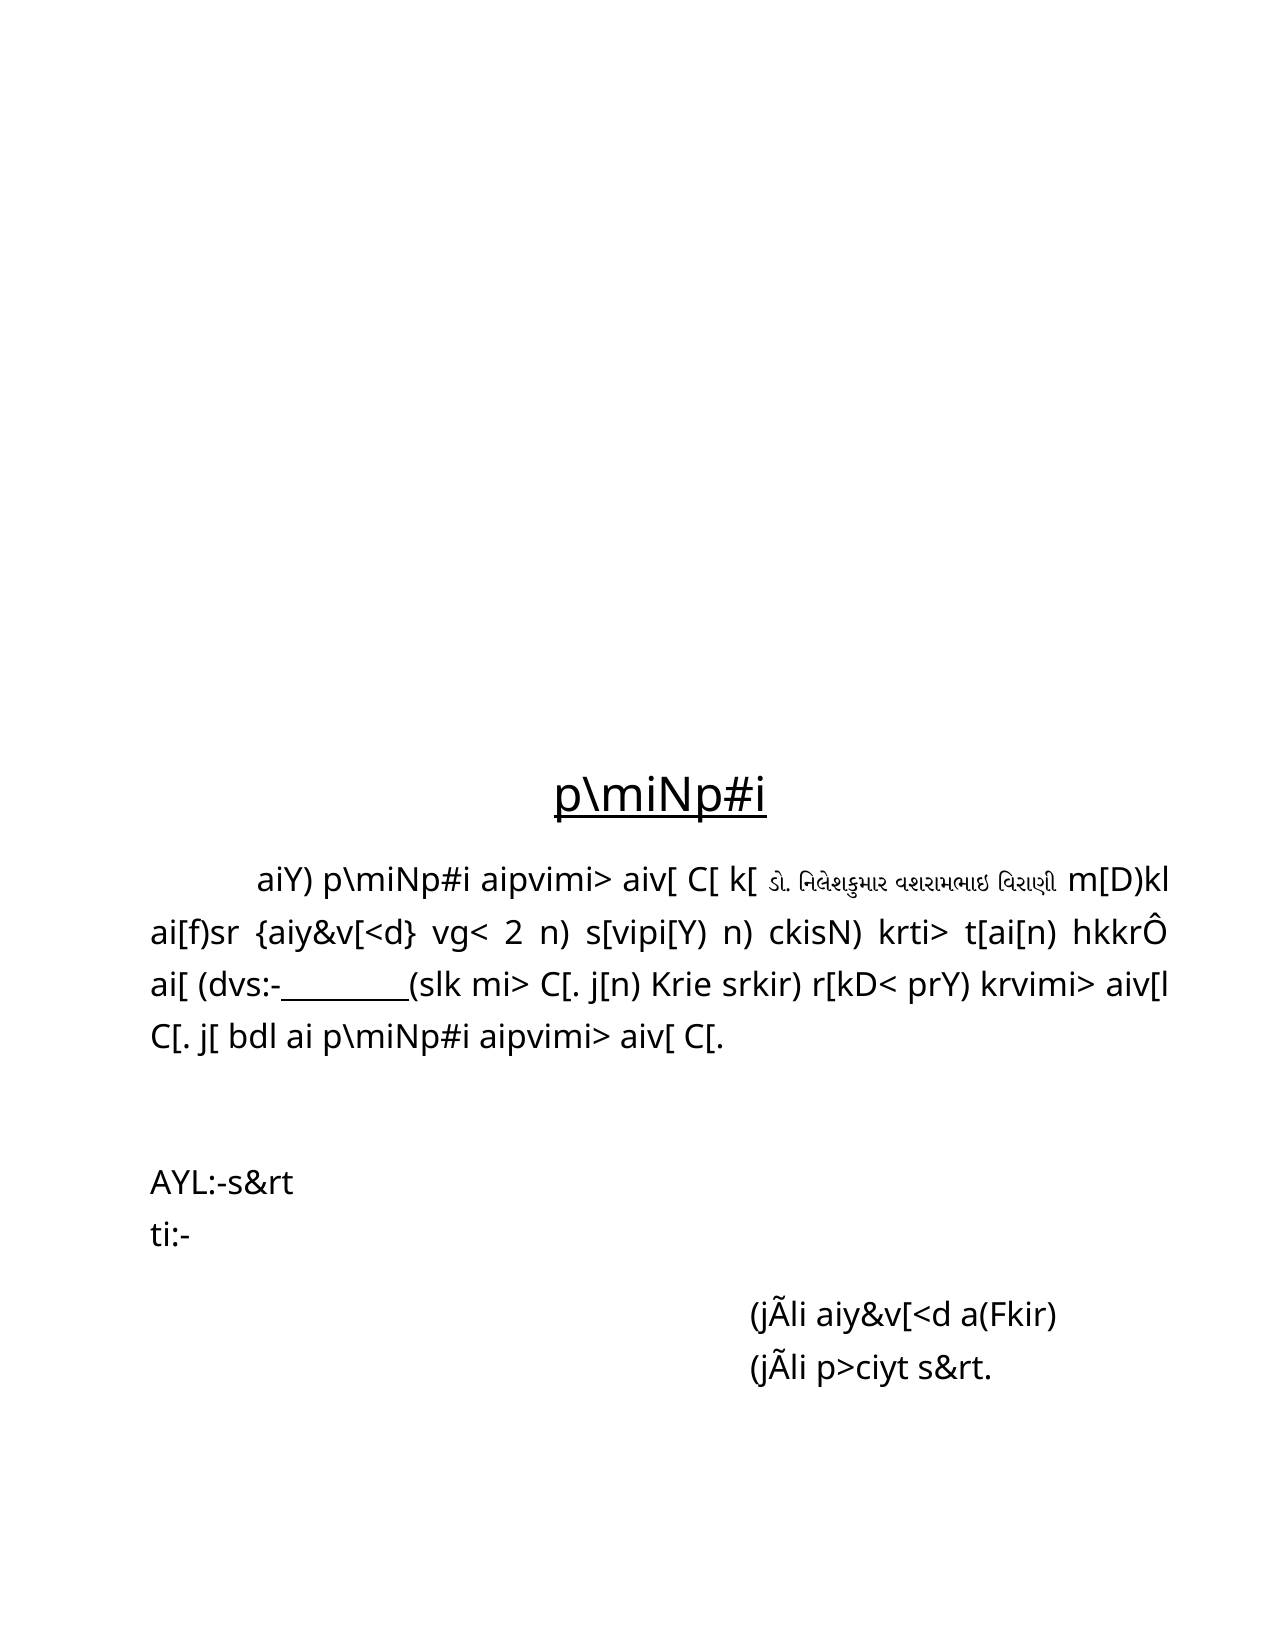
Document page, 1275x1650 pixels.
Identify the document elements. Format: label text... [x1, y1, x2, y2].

text aiY) p\miNp#i aipvimi> aiv[ C[ k[ ડો. નિલેશકુમાર વશરામભાઇ વિરાણી m[D)kl ai[f)sr {aiy&v[<d} vg< 2 n) s[vipi[Y) n) ckisN) krti> t[ai[n) hkkrÔ ai[ (dvs:- (slk mi> C[. j[n) Krie srkir) r[kD< prY) krvimi> aiv[l C[. j[ bdl ai p\miNp#i aipvimi> aiv[ C[. [150, 856, 1170, 1058]
text (jÃli aiy&v[<d a(Fkir) [675, 1291, 1170, 1337]
text ti:- [150, 1211, 1170, 1256]
text (jÃli p>ciyt s&rt. [675, 1343, 1170, 1389]
text p\miNp#i [150, 760, 1170, 825]
text AYL:-s&rt [150, 1159, 1170, 1204]
